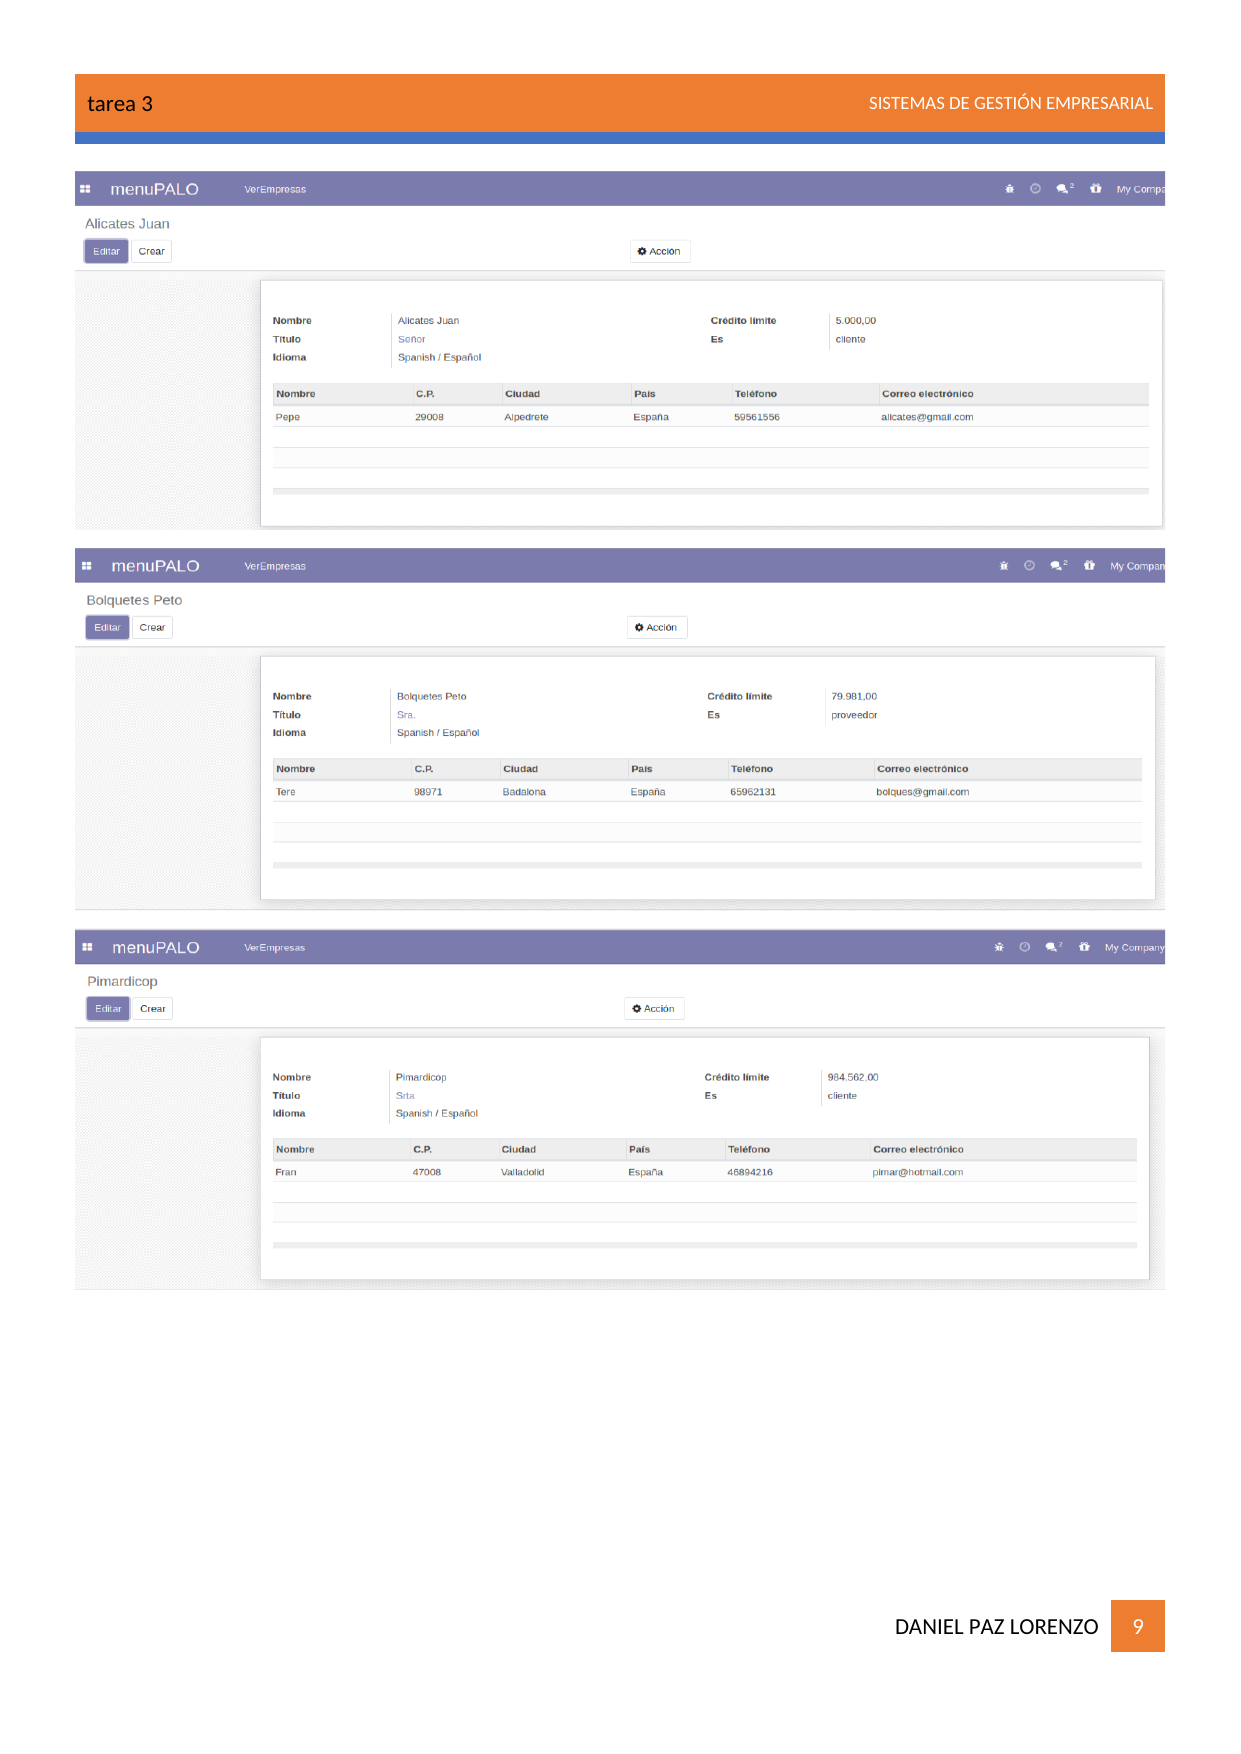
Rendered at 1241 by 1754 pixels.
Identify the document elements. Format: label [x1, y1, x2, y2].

picture [75, 928, 1166, 1290]
picture [75, 171, 1166, 530]
picture [75, 548, 1166, 911]
